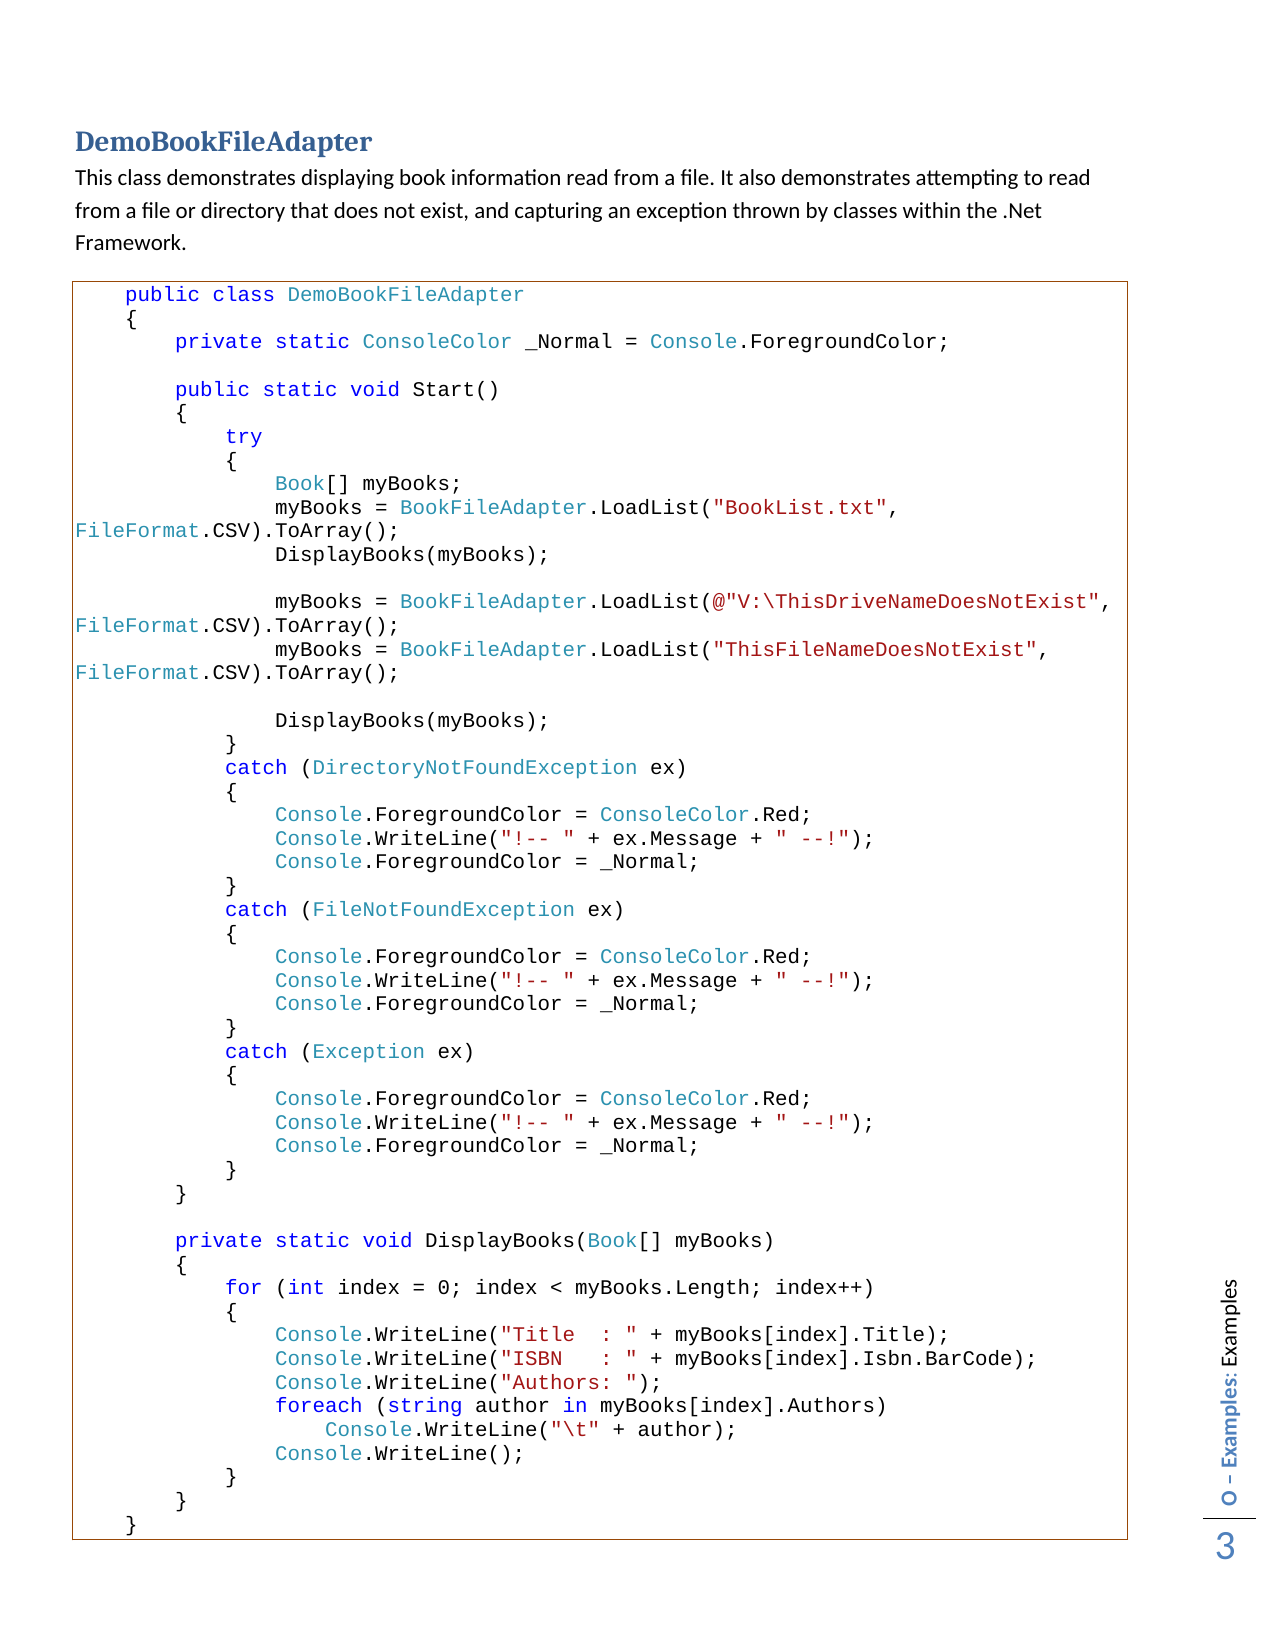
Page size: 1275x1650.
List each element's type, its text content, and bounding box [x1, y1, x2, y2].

text Console.ForegroundColor = _Normal; [75, 852, 1125, 875]
text catch (FileNotFoundException ex) [75, 899, 1125, 922]
text DisplayBooks(myBooks); [75, 544, 1125, 568]
text Console.ForegroundColor = _Normal; [75, 1135, 1125, 1159]
text This class demonstrates displaying book information read from a file. It also demonstrates attempting to read from a file or directory that does not exist, and capturing an exception thrown by classes within the .Net Framework. [75, 163, 1125, 256]
text Book[] myBooks; [75, 473, 1125, 497]
text } [75, 875, 1125, 899]
text public static void Start() [75, 379, 1125, 402]
text myBooks = BookFileAdapter.LoadList("BookList.txt", FileFormat.CSV).ToArray(); [75, 497, 1125, 544]
text } [73, 1511, 1127, 1539]
text } [75, 1490, 1125, 1511]
text try [75, 426, 1125, 449]
text { [75, 1253, 1125, 1277]
text public class DemoBookFileAdapter [73, 282, 1127, 308]
text Console.ForegroundColor = _Normal; [75, 993, 1125, 1017]
text myBooks = BookFileAdapter.LoadList(@"V:\ThisDriveNameDoesNotExist", FileFormat.CSV).ToArray(); [75, 591, 1125, 639]
text Console.WriteLine("Title : " + myBooks[index].Title); [75, 1324, 1125, 1348]
text private static void DisplayBooks(Book[] myBooks) [75, 1230, 1125, 1253]
text { [75, 781, 1125, 804]
text } [75, 1017, 1125, 1041]
text Console.WriteLine("Authors: "); [75, 1372, 1125, 1395]
text } [75, 1466, 1125, 1490]
text { [75, 922, 1125, 946]
subtitle DemoBookFileAdapter [75, 125, 1125, 158]
text Console.WriteLine("!-- " + ex.Message + " --!"); [75, 1112, 1125, 1135]
text myBooks = BookFileAdapter.LoadList("ThisFileNameDoesNotExist", FileFormat.CSV).ToArray(); [75, 639, 1125, 686]
text Console.ForegroundColor = ConsoleColor.Red; [75, 804, 1125, 828]
text catch (Exception ex) [75, 1041, 1125, 1064]
text } [75, 733, 1125, 757]
text Console.WriteLine("ISBN : " + myBooks[index].Isbn.BarCode); [75, 1348, 1125, 1372]
text foreach (string author in myBooks[index].Authors) [75, 1395, 1125, 1419]
text DisplayBooks(myBooks); [75, 710, 1125, 733]
text { [75, 1301, 1125, 1324]
text Console.ForegroundColor = ConsoleColor.Red; [75, 1088, 1125, 1112]
text Console.WriteLine("\t" + author); [75, 1419, 1125, 1443]
text { [75, 402, 1125, 426]
text { [75, 308, 1125, 331]
text private static ConsoleColor _Normal = Console.ForegroundColor; [75, 331, 1125, 355]
text Console.WriteLine("!-- " + ex.Message + " --!"); [75, 970, 1125, 993]
text Console.ForegroundColor = ConsoleColor.Red; [75, 946, 1125, 970]
text Console.WriteLine(); [75, 1443, 1125, 1466]
text { [75, 1064, 1125, 1088]
text } [75, 1183, 1125, 1206]
text for (int index = 0; index < myBooks.Length; index++) [75, 1277, 1125, 1301]
text { [75, 449, 1125, 473]
text catch (DirectoryNotFoundException ex) [75, 757, 1125, 781]
text Console.WriteLine("!-- " + ex.Message + " --!"); [75, 828, 1125, 852]
text } [75, 1159, 1125, 1183]
